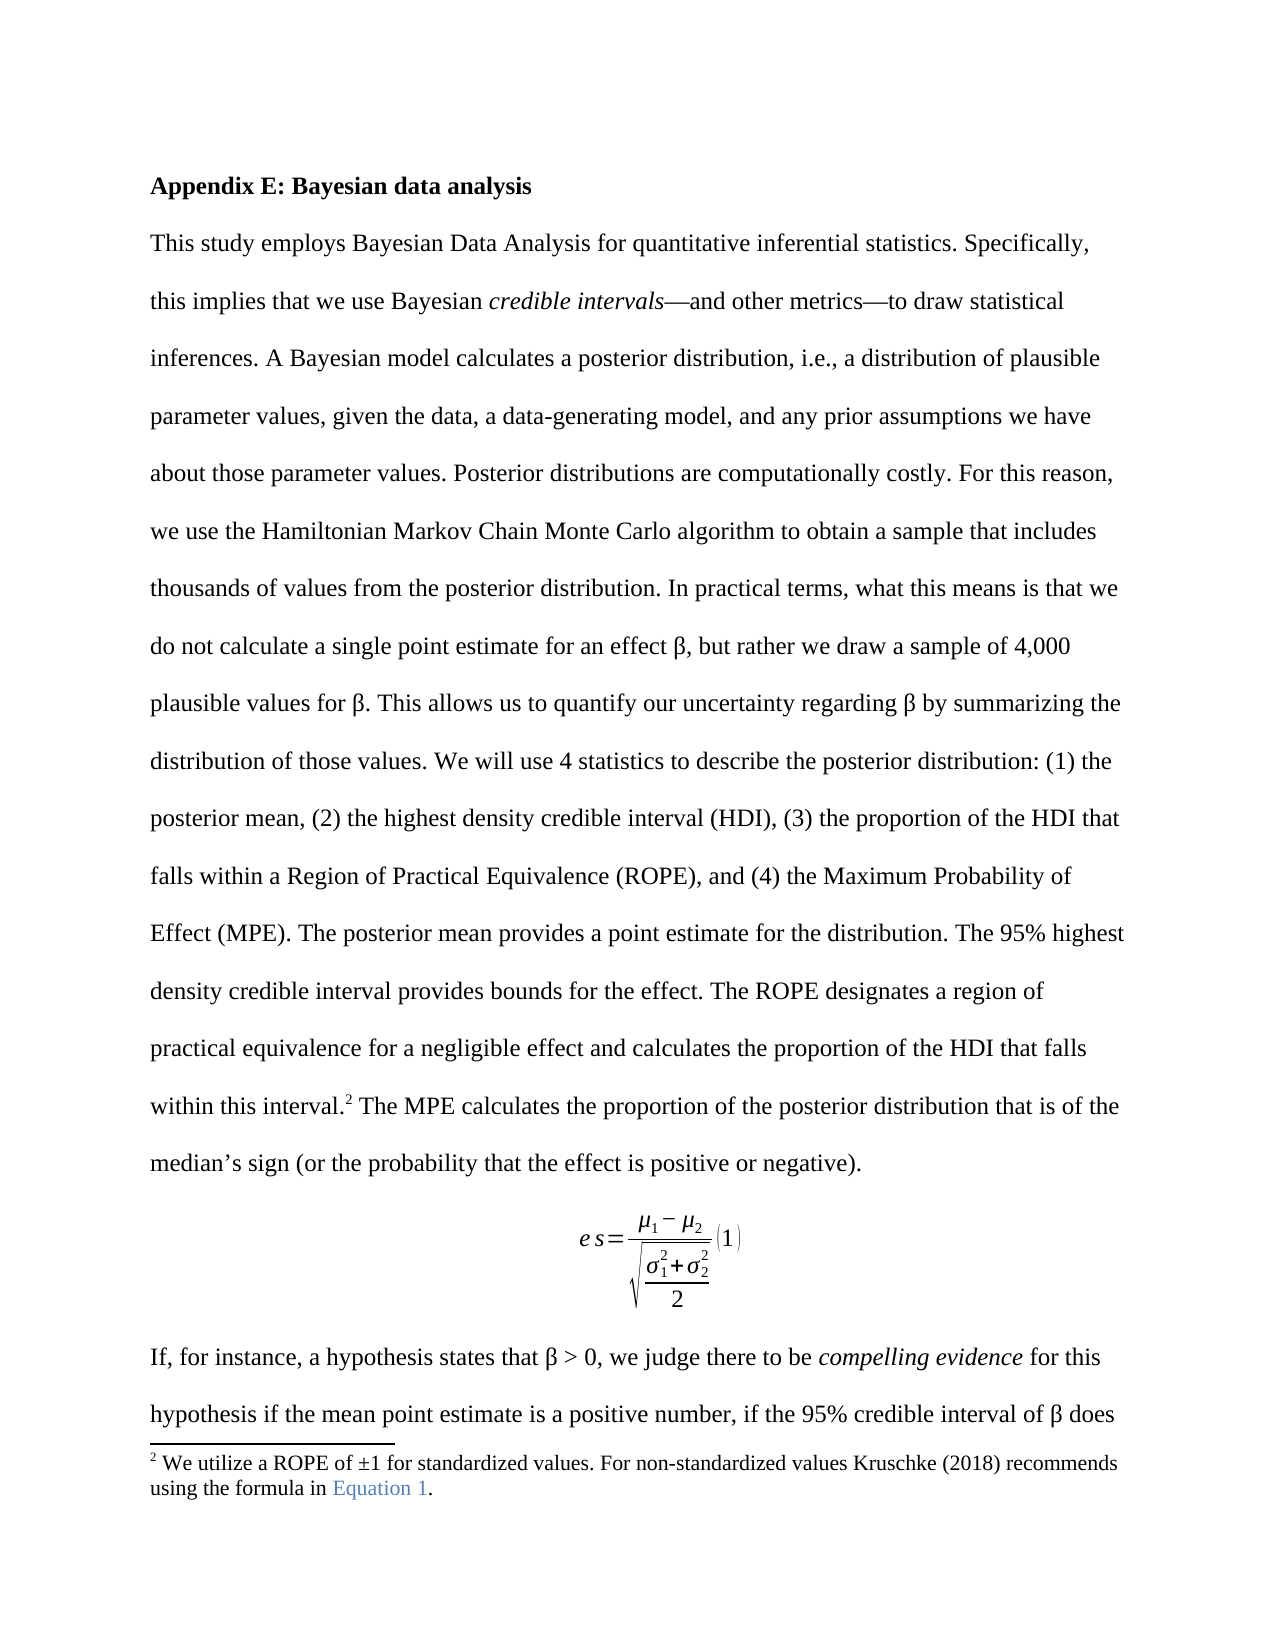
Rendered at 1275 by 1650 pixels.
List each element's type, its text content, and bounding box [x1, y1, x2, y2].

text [150, 1342, 1125, 1428]
subtitle Appendix E: Bayesian data analysis [150, 171, 1125, 199]
